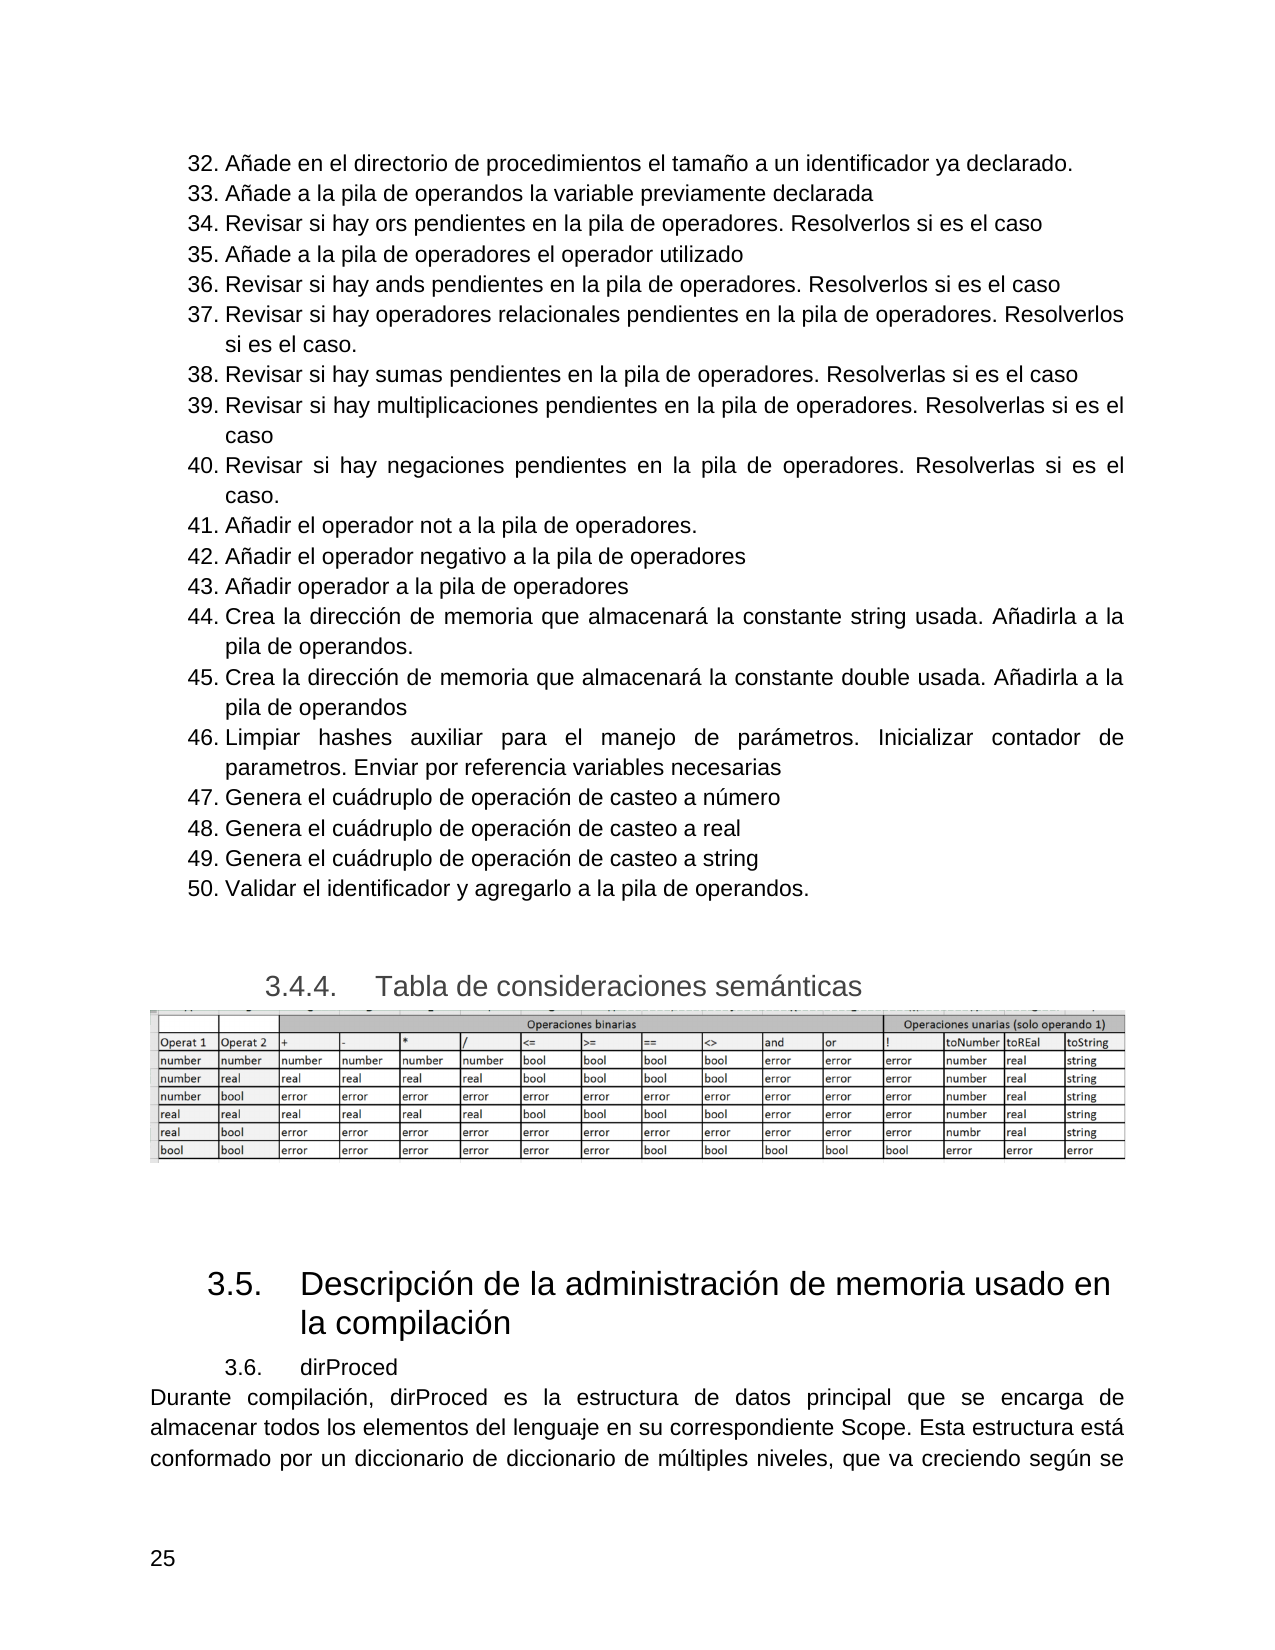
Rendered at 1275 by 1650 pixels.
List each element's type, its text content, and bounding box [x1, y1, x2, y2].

list Crea la dirección de memoria que almacenará la constante double usada. Añadirla a la pila de operandos [187, 663, 1125, 720]
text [150, 1384, 1125, 1471]
list Revisar si hay multiplicaciones pendientes en la pila de operadores. Resolverlas si es el caso [187, 392, 1125, 448]
list Revisar si hay ands pendientes en la pila de operadores. Resolverlos si es el caso [187, 271, 1125, 297]
list Añadir operador a la pila de operadores [187, 573, 1125, 599]
list Añade a la pila de operadores el operador utilizado [187, 241, 1125, 267]
list Genera el cuádruplo de operación de casteo a real [187, 814, 1125, 841]
list Genera el cuádruplo de operación de casteo a número [187, 784, 1125, 811]
list Añade en el directorio de procedimientos el tamaño a un identificador ya declarado. [187, 150, 1125, 176]
list Revisar si hay sumas pendientes en la pila de operadores. Resolverlas si es el caso [187, 361, 1125, 388]
list Validar el identificador y agregarlo a la pila de operandos. [187, 875, 1125, 901]
list Genera el cuádruplo de operación de casteo a string [187, 845, 1125, 871]
list Añadir el operador not a la pila de operadores. [187, 512, 1125, 539]
list Añade a la pila de operandos la variable previamente declarada [187, 180, 1125, 207]
list Revisar si hay negaciones pendientes en la pila de operadores. Resolverlas si es el caso. [187, 452, 1125, 509]
list dirProced [262, 1354, 1125, 1380]
list Revisar si hay operadores relacionales pendientes en la pila de operadores. Resolverlos si es el caso. [187, 301, 1125, 358]
subtitle Descripción de la administración de memoria usado en la compilación [262, 1264, 1125, 1341]
list Crea la dirección de memoria que almacenará la constante string usada. Añadirla a la pila de operandos. [187, 603, 1125, 660]
list Limpiar hashes auxiliar para el manejo de parámetros. Inicializar contador de parametros. Enviar por referencia variables necesarias [187, 724, 1125, 781]
list Revisar si hay ors pendientes en la pila de operadores. Resolverlos si es el caso [187, 210, 1125, 237]
picture [150, 1010, 1125, 1163]
list Añadir el operador negativo a la pila de operadores [187, 543, 1125, 569]
subtitle Tabla de consideraciones semánticas [337, 969, 1125, 1002]
